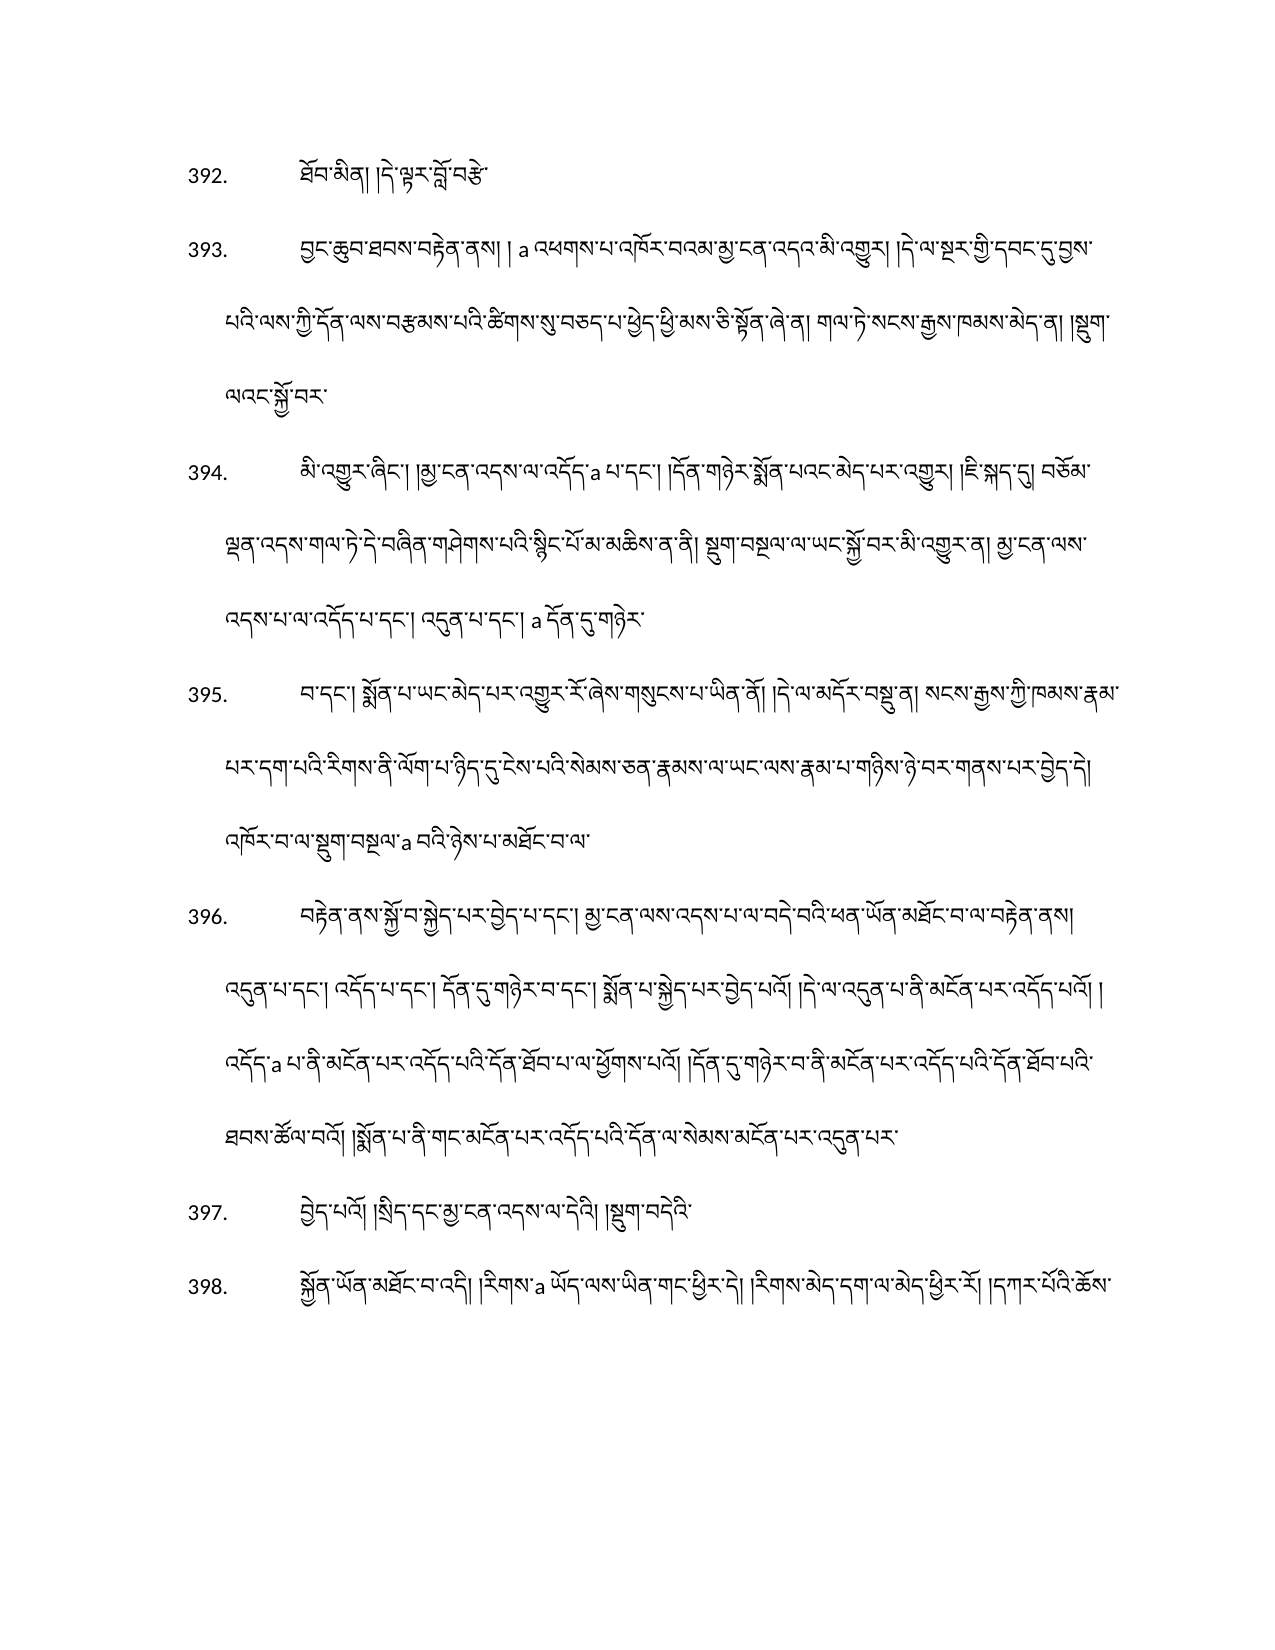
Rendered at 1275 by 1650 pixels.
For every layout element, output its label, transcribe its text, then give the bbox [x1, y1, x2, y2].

list བྱང་ཆུབ་ཐབས་བརྟེན་ནས། ། aའཕགས་པ་འཁོར་བའམ་མྱ་ངན་འདའ་མི་འགྱུར། །དེ་ལ་སྔར་གྱི་དབང་དུ་བྱས་པའི་ལས་ཀྱི་དོན་ལས་བརྩམས་པའི་ཚིགས་སུ་བཅད་པ་ཕྱེད་ཕྱི་མས་ཅི་སྟོན་ཞེ་ན། གལ་ཏེ་སངས་རྒྱས་ཁམས་མེད་ན། །སྡུག་ལའང་སྐྱོ་བར་ [187, 224, 1125, 437]
list བརྟེན་ནས་སྐྱོ་བ་སྐྱེད་པར་བྱེད་པ་དང༌། མྱ་ངན་ལས་འདས་པ་ལ་བདེ་བའི་ཕན་ཡོན་མཐོང་བ་ལ་བརྟེན་ནས། འདུན་པ་དང༌། འདོད་པ་དང༌། དོན་དུ་གཉེར་བ་དང༌། སྨོན་པ་སྐྱེད་པར་བྱེད་པའོ། །དེ་ལ་འདུན་པ་ནི་མངོན་པར་འདོད་པའོ། །འདོད་aཔ་ནི་མངོན་པར་འདོད་པའི་དོན་ཐོབ་པ་ལ་ཕྱོགས་པའོ། །དོན་དུ་གཉེར་བ་ནི་མངོན་པར་འདོད་པའི་དོན་ཐོབ་པའི་ཐབས་ཚོལ་བའོ། །སྨོན་པ་ནི་གང་མངོན་པར་འདོད་པའི་དོན་ལ་སེམས་མངོན་པར་འདུན་པར་ [187, 891, 1125, 1177]
list བ་དང༌། སྨོན་པ་ཡང་མེད་པར་འགྱུར་རོ་ཞེས་གསུངས་པ་ཡིན་ནོ། །དེ་ལ་མདོར་བསྡུ་ན། སངས་རྒྱས་ཀྱི་ཁམས་རྣམ་པར་དག་པའི་རིགས་ནི་ལོག་པ་ཉིད་དུ་ངེས་པའི་སེམས་ཅན་རྣམས་ལ་ཡང་ལས་རྣམ་པ་གཉིས་ཉེ་བར་གནས་པར་བྱེད་དེ། འཁོར་བ་ལ་སྡུག་བསྔལ་aབའི་ཉེས་པ་མཐོང་བ་ལ་ [187, 668, 1125, 881]
list ཐོབ་མིན། །དེ་ལྟར་བློ་བརྩེ་ [187, 150, 1125, 214]
list མི་འགྱུར་ཞིང༌། །མྱ་ངན་འདས་ལ་འདོད་aཔ་དང༌། །དོན་གཉེར་སྨོན་པའང་མེད་པར་འགྱུར། །ཇི་སྐད་དུ། བཅོམ་ལྡན་འདས་གལ་ཏེ་དེ་བཞིན་གཤེགས་པའི་སྙིང་པོ་མ་མཆིས་ན་ནི། སྡུག་བསྔལ་ལ་ཡང་སྐྱོ་བར་མི་འགྱུར་ན། མྱ་ངན་ལས་འདས་པ་ལ་འདོད་པ་དང༌། འདུན་པ་དང༌། aདོན་དུ་གཉེར་ [187, 446, 1125, 659]
list སྐྱོན་ཡོན་མཐོང་བ་འདི། །རིགས་aཡོད་ལས་ཡིན་གང་ཕྱིར་དེ། །རིགས་མེད་དག་ལ་མེད་ཕྱིར་རོ། །དཀར་པོའི་ཆོས་ [187, 1261, 1125, 1325]
list བྱེད་པའོ། །སྲིད་དང་མྱ་ངན་འདས་ལ་དེའི། །སྡུག་བདེའི་ [187, 1187, 1125, 1251]
